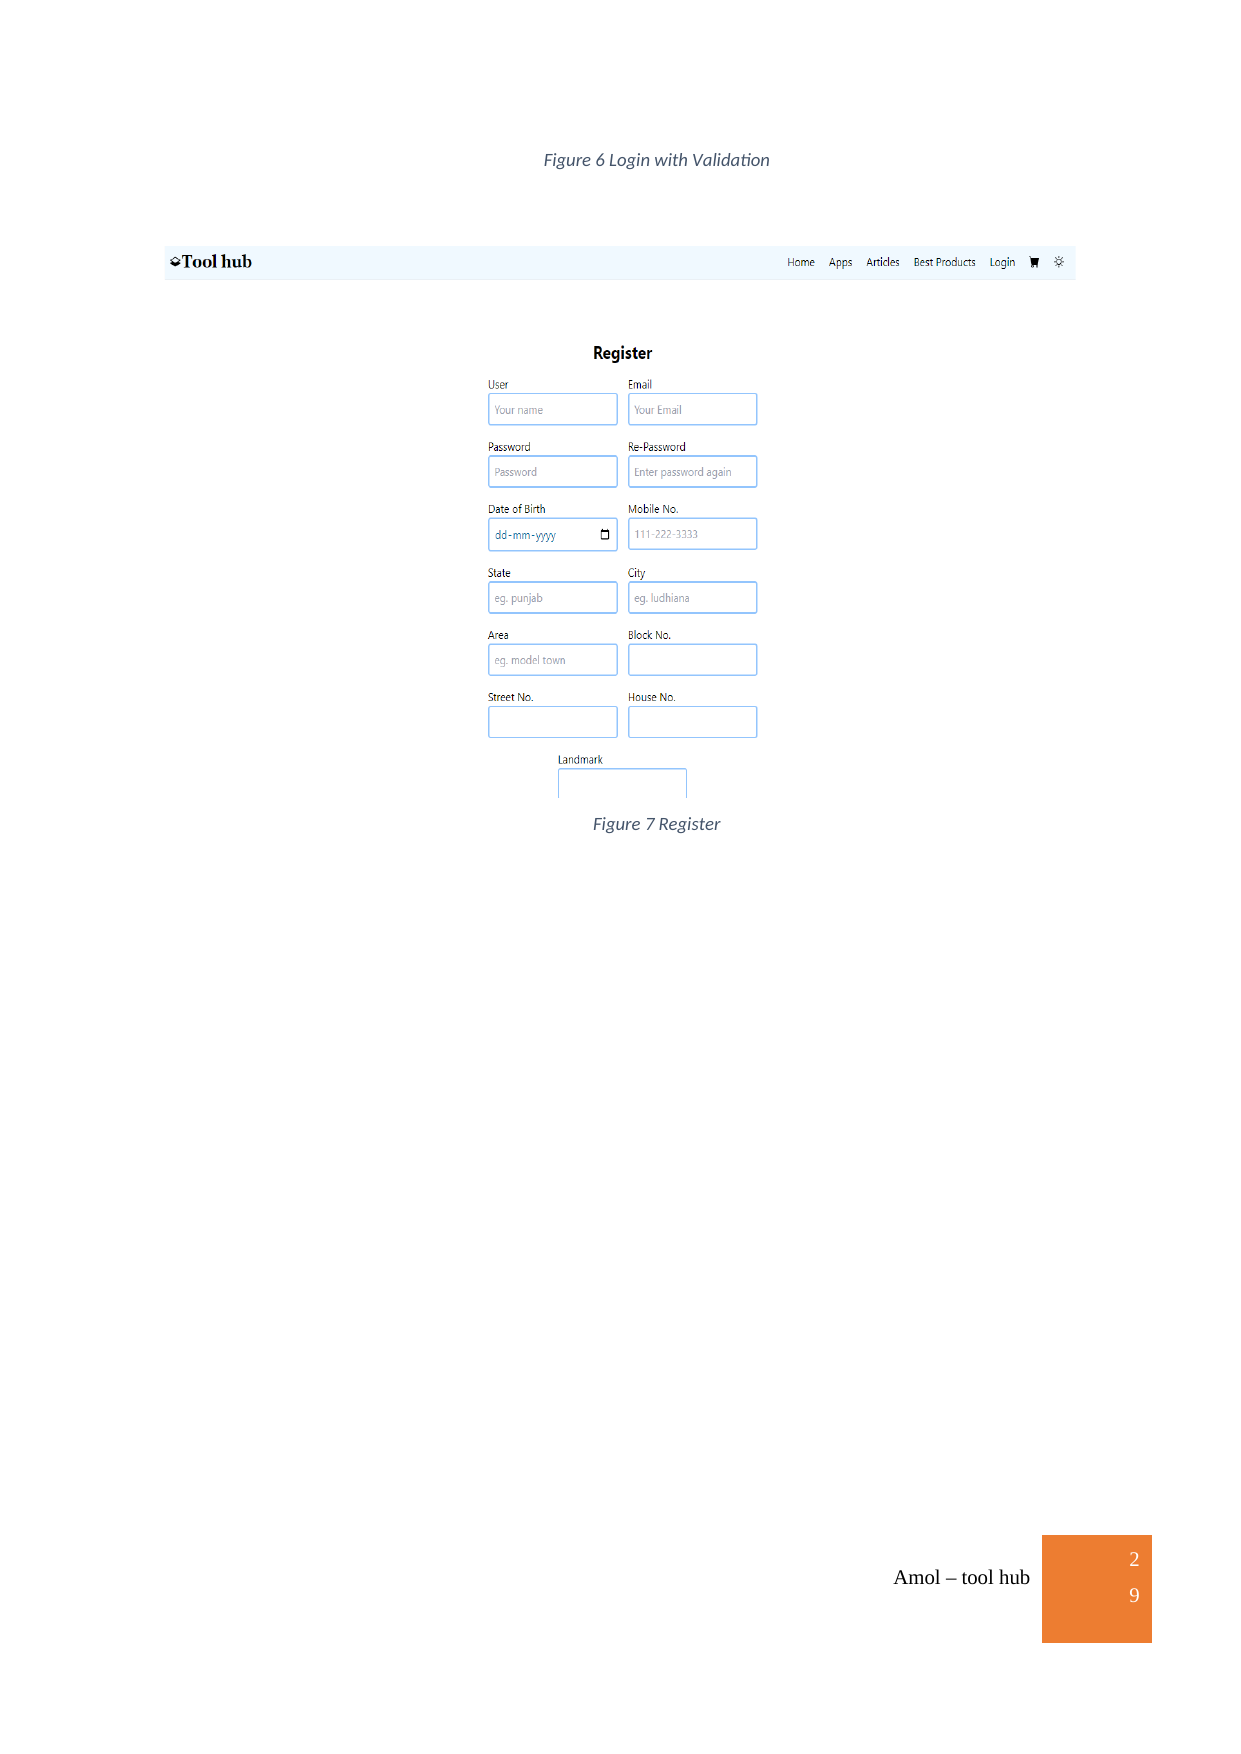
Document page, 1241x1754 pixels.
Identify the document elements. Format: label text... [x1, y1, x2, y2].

picture [164, 246, 1076, 798]
text Figure 7 Register [164, 812, 1152, 835]
text Figure 6 Login with Validation [164, 148, 1152, 171]
